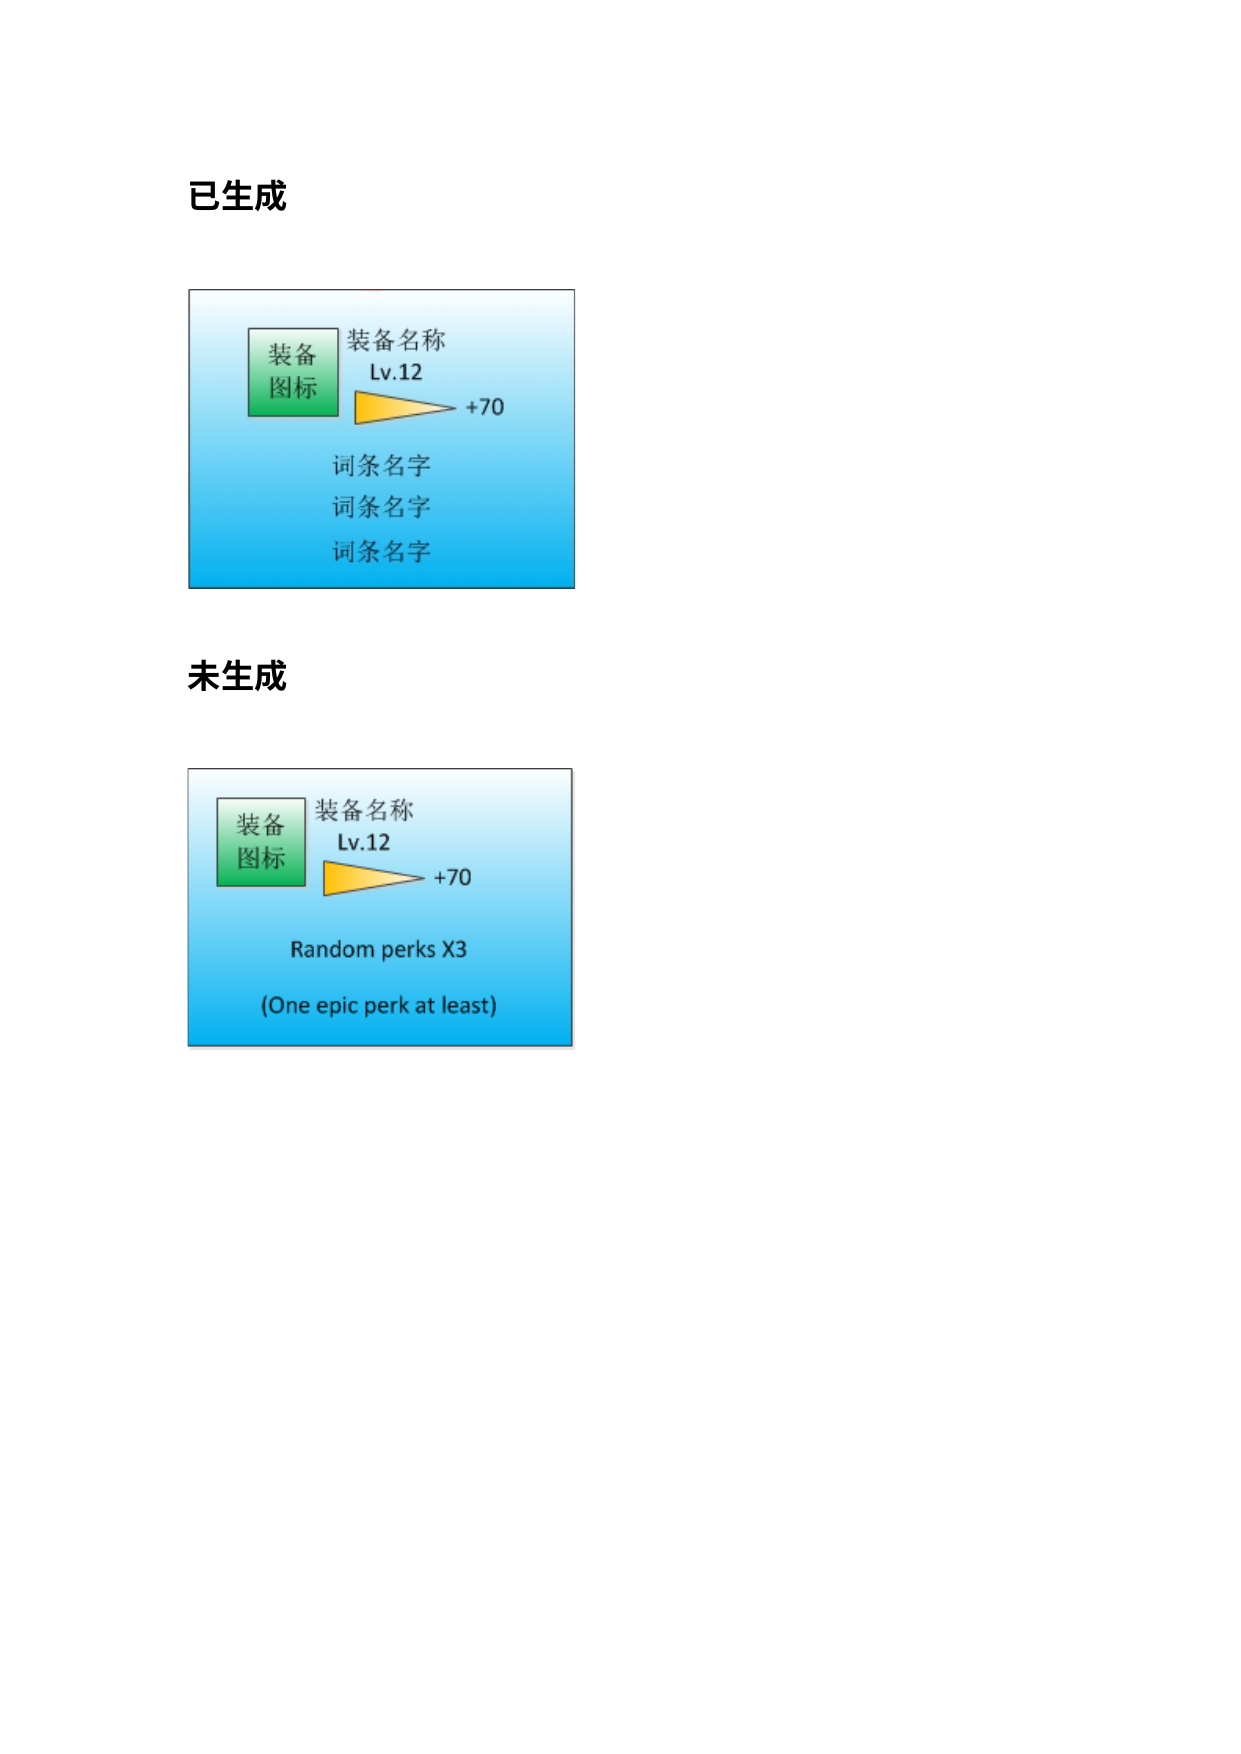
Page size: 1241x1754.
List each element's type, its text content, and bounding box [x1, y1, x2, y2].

picture [187, 768, 575, 1050]
subtitle 未生成 [187, 641, 1053, 706]
subtitle 已生成 [187, 162, 1053, 227]
picture [187, 289, 575, 589]
